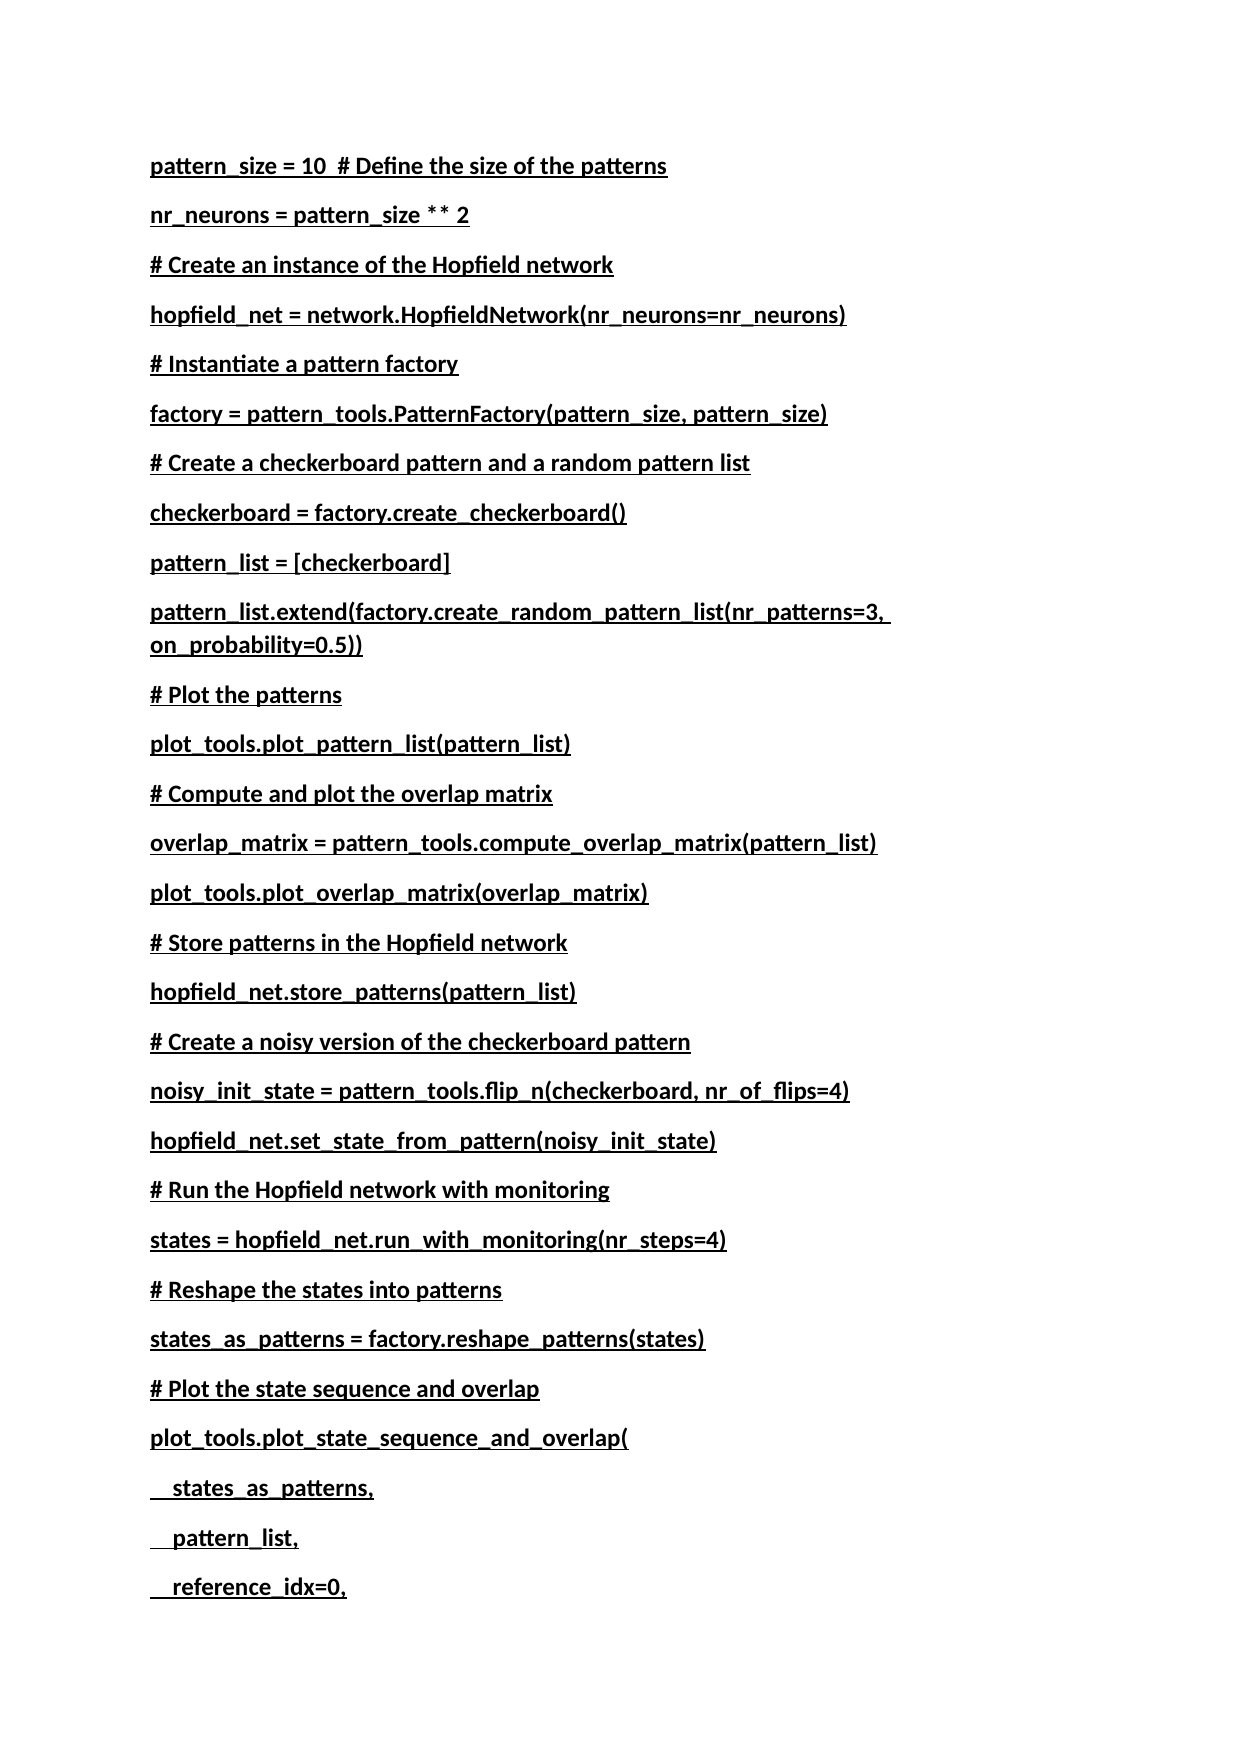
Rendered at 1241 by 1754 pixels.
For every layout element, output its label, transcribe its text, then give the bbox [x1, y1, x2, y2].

text pattern_list.extend(factory.create_random_pattern_list(nr_patterns=3, on_probability=0.5)) [150, 646, 1090, 709]
text noisy_init_state = pattern_tools.flip_n(checkerboard, nr_of_flips=4) [150, 1125, 1090, 1156]
text hopfield_net.set_state_from_pattern(noisy_init_state) [150, 1174, 1090, 1205]
text pattern_size = 10 # Define the size of the patterns [150, 199, 1090, 230]
text hopfield_net.store_patterns(pattern_list) [150, 1026, 1090, 1056]
text # Compute and plot the overlap matrix [150, 827, 1090, 858]
text plot_tools.plot_overlap_matrix(overlap_matrix) [150, 927, 1090, 957]
text plot_tools.plot_state_sequence_and_overlap( [150, 1472, 1090, 1503]
text factory = pattern_tools.PatternFactory(pattern_size, pattern_size) [150, 447, 1090, 478]
text pattern_list, [150, 1571, 1090, 1602]
text pattern_list = [checkerboard] [150, 596, 1090, 627]
text plot_tools.plot_pattern_list(pattern_list) [150, 778, 1090, 808]
text # Plot the state sequence and overlap [150, 1422, 1090, 1453]
text # Parameters [150, 150, 1090, 181]
text hopfield_net = network.HopfieldNetwork(nr_neurons=nr_neurons) [150, 348, 1090, 379]
text # Instantiate a pattern factory [150, 398, 1090, 428]
text overlap_matrix = pattern_tools.compute_overlap_matrix(pattern_list) [150, 877, 1090, 908]
text # Run the Hopfield network with monitoring [150, 1224, 1090, 1255]
text # Reshape the states into patterns [150, 1323, 1090, 1354]
text # Create an instance of the Hopfield network [150, 299, 1090, 329]
text checkerboard = factory.create_checkerboard() [150, 547, 1090, 577]
text # Create a noisy version of the checkerboard pattern [150, 1075, 1090, 1106]
text states = hopfield_net.run_with_monitoring(nr_steps=4) [150, 1274, 1090, 1304]
text # Store patterns in the Hopfield network [150, 976, 1090, 1007]
text states_as_patterns = factory.reshape_patterns(states) [150, 1373, 1090, 1403]
text # Create a checkerboard pattern and a random pattern list [150, 497, 1090, 528]
text states_as_patterns, [150, 1522, 1090, 1552]
text nr_neurons = pattern_size ** 2 [150, 249, 1090, 280]
text # Plot the patterns [150, 728, 1090, 759]
